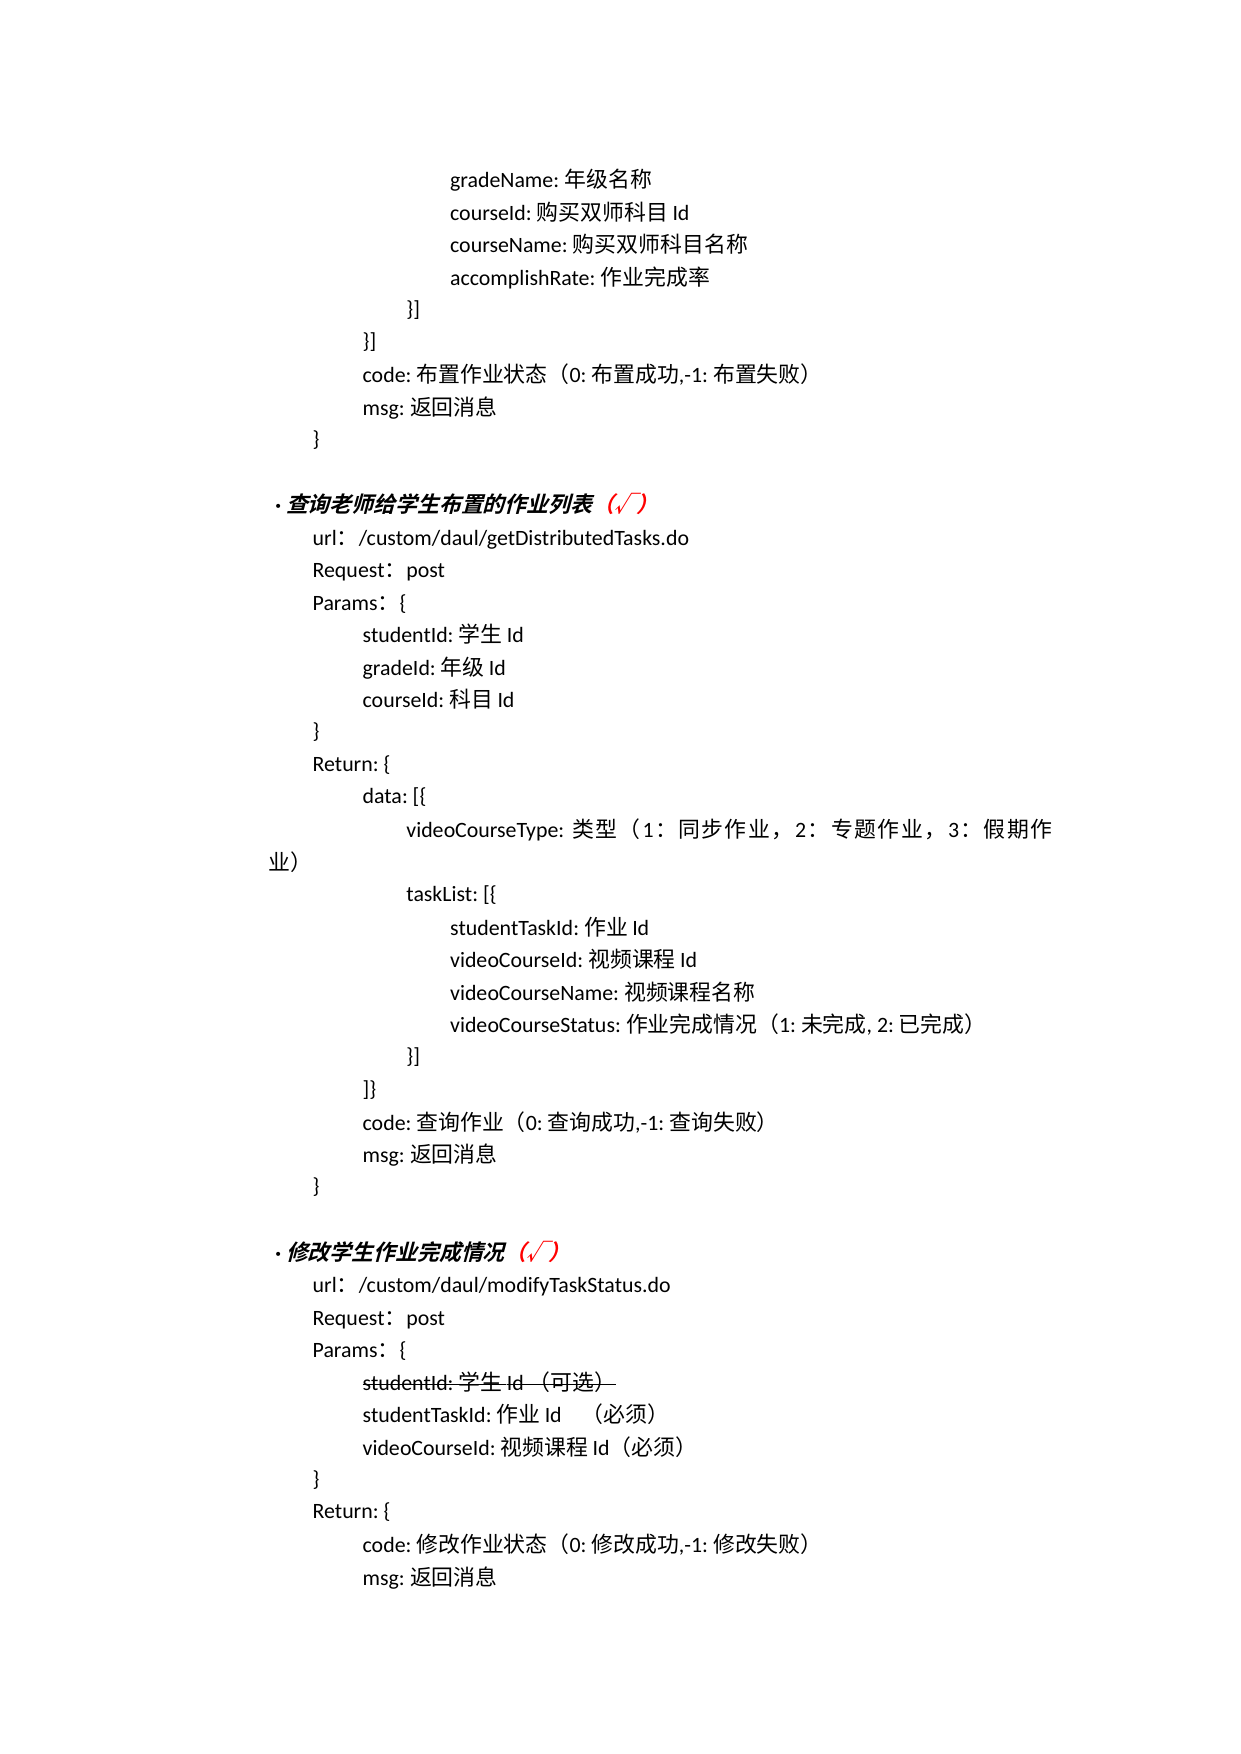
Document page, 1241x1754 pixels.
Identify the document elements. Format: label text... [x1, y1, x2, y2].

list studentId: 学生Id （可选） [269, 1364, 1053, 1397]
list Return: { [269, 747, 1053, 779]
list taskList: [{ [269, 877, 1053, 909]
list · 修改学生作业完成情况（√） [275, 1234, 1053, 1267]
list videoCourseType: 类型（1：同步作业，2：专题作业，3：假期作业） [269, 812, 1053, 877]
list videoCourseId: 视频课程Id [291, 942, 1053, 974]
list courseId: 购买双师科目Id [406, 194, 1053, 227]
list Return: { [269, 1494, 1053, 1527]
list } [269, 714, 1053, 747]
list }] [362, 1039, 1053, 1072]
list accomplishRate: 作业完成率 [269, 259, 1053, 292]
list videoCourseName: 视频课程名称 [291, 974, 1053, 1007]
list Request：post [269, 552, 1053, 584]
list code: 修改作业状态（0: 修改成功,-1: 修改失败） [269, 1527, 1053, 1559]
list · 查询老师给学生布置的作业列表（√） [275, 487, 1053, 519]
text ]} [187, 1072, 1053, 1104]
list studentTaskId: 作业Id [406, 909, 1053, 942]
list url：/custom/daul/getDistributedTasks.do [269, 519, 1053, 552]
list }] [362, 292, 1053, 324]
list }] [319, 324, 1053, 357]
list url：/custom/daul/modifyTaskStatus.do [269, 1267, 1053, 1299]
list } [269, 1462, 1053, 1494]
list msg: 返回消息 [269, 1137, 1053, 1169]
list studentId: 学生Id [269, 617, 1053, 649]
list studentTaskId: 作业Id （必须） [319, 1397, 1053, 1429]
list msg: 返回消息 [269, 389, 1053, 422]
list code: 布置作业状态（0: 布置成功,-1: 布置失败） [269, 357, 1053, 389]
list Request：post [269, 1299, 1053, 1332]
list gradeId: 年级Id [362, 649, 1053, 682]
list } [306, 422, 1053, 454]
list courseName: 购买双师科目名称 [269, 227, 1053, 259]
list code: 查询作业（0: 查询成功,-1: 查询失败） [269, 1104, 1053, 1137]
list Params：{ [269, 584, 1053, 617]
list Params：{ [269, 1332, 1053, 1364]
list courseId: 科目Id [269, 682, 1053, 714]
list videoCourseId: 视频课程Id（必须） [319, 1429, 1053, 1462]
list gradeName: 年级名称 [269, 162, 1053, 194]
list data: [{ [269, 779, 1053, 812]
list videoCourseStatus: 作业完成情况（1: 未完成, 2: 已完成） [291, 1007, 1053, 1039]
list msg: 返回消息 [269, 1559, 1053, 1592]
list } [306, 1169, 1053, 1202]
